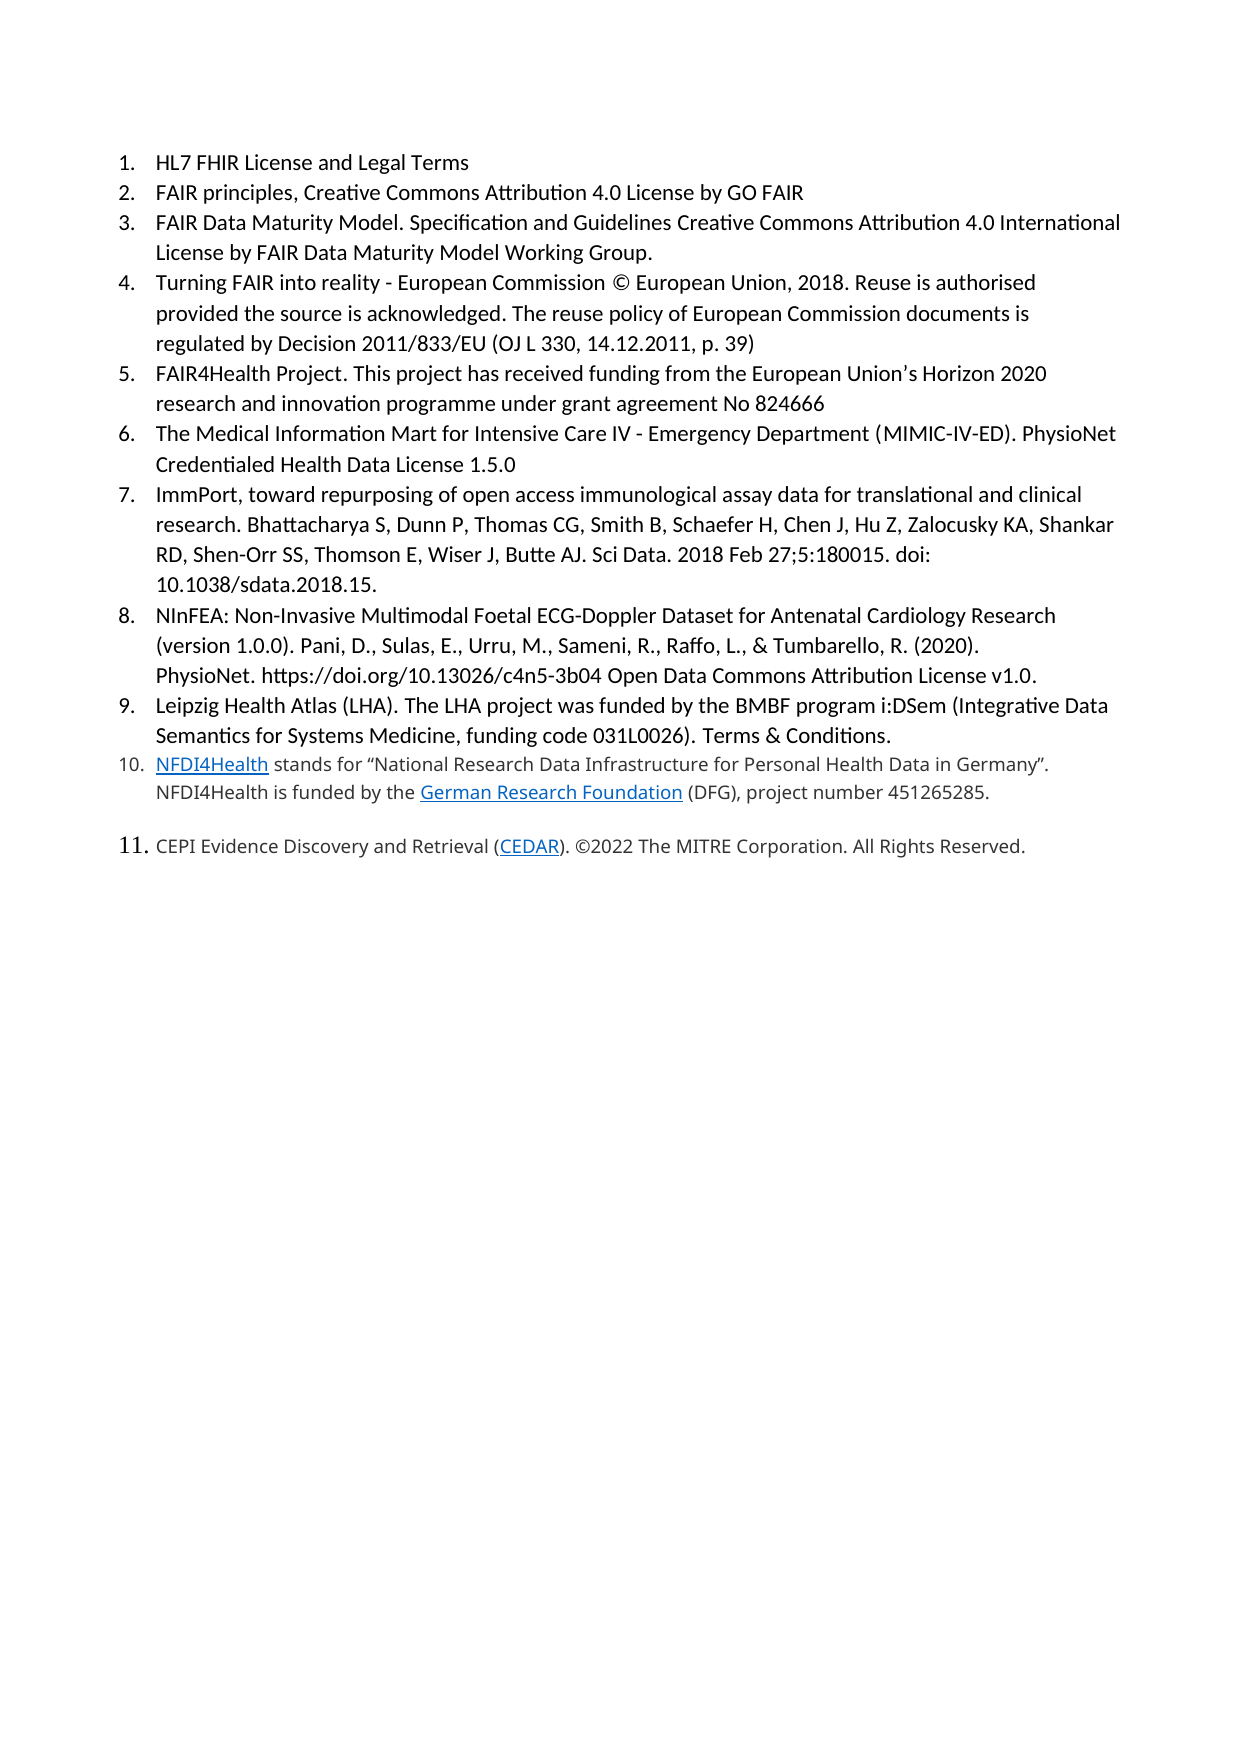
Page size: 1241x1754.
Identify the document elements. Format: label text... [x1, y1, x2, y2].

list FAIR4Health Project. This project has received funding from the European Union’s Horizon 2020 research and innovation programme under grant agreement No 824666 [118, 359, 1122, 417]
list CEPI Evidence Discovery and Retrieval (CEDAR). ©2022 The MITRE Corporation. All Rights Reserved. [118, 823, 1122, 858]
list The Medical Information Mart for Intensive Care IV - Emergency Department (MIMIC-IV-ED). PhysioNet Credentialed Health Data License 1.5.0 [118, 419, 1122, 478]
list ImmPort, toward repurposing of open access immunological assay data for translational and clinical research. Bhattacharya S, Dunn P, Thomas CG, Smith B, Schaefer H, Chen J, Hu Z, Zalocusky KA, Shankar RD, Shen-Orr SS, Thomson E, Wiser J, Butte AJ. Sci Data. 2018 Feb 27;5:180015. doi: 10.1038/sdata.2018.15. [118, 480, 1122, 598]
list Turning FAIR into reality - European Commission © European Union, 2018. Reuse is authorised provided the source is acknowledged. The reuse policy of European Commission documents is regulated by Decision 2011/833/EU (OJ L 330, 14.12.2011, p. 39) [118, 268, 1122, 357]
list HL7 FHIR License and Legal Terms [118, 148, 1122, 176]
list FAIR principles, Creative Commons Attribution 4.0 License by GO FAIR [118, 178, 1122, 206]
list Leipzig Health Atlas (LHA). The LHA project was funded by the BMBF program i:DSem (Integrative Data Semantics for Systems Medicine, funding code 031L0026). Terms & Conditions. [118, 691, 1122, 749]
list NInFEA: Non-Invasive Multimodal Foetal ECG-Doppler Dataset for Antenatal Cardiology Research (version 1.0.0). Pani, D., Sulas, E., Urru, M., Sameni, R., Raffo, L., & Tumbarello, R. (2020). PhysioNet. https://doi.org/10.13026/c4n5-3b04 Open Data Commons Attribution License v1.0. [118, 601, 1122, 689]
list FAIR Data Maturity Model. Specification and Guidelines Creative Commons Attribution 4.0 International License by FAIR Data Maturity Model Working Group. [118, 208, 1122, 266]
list NFDI4Health stands for “National Research Data Infrastructure for Personal Health Data in Germany”. NFDI4Health is funded by the German Research Foundation (DFG), project number 451265285. [118, 752, 1122, 805]
